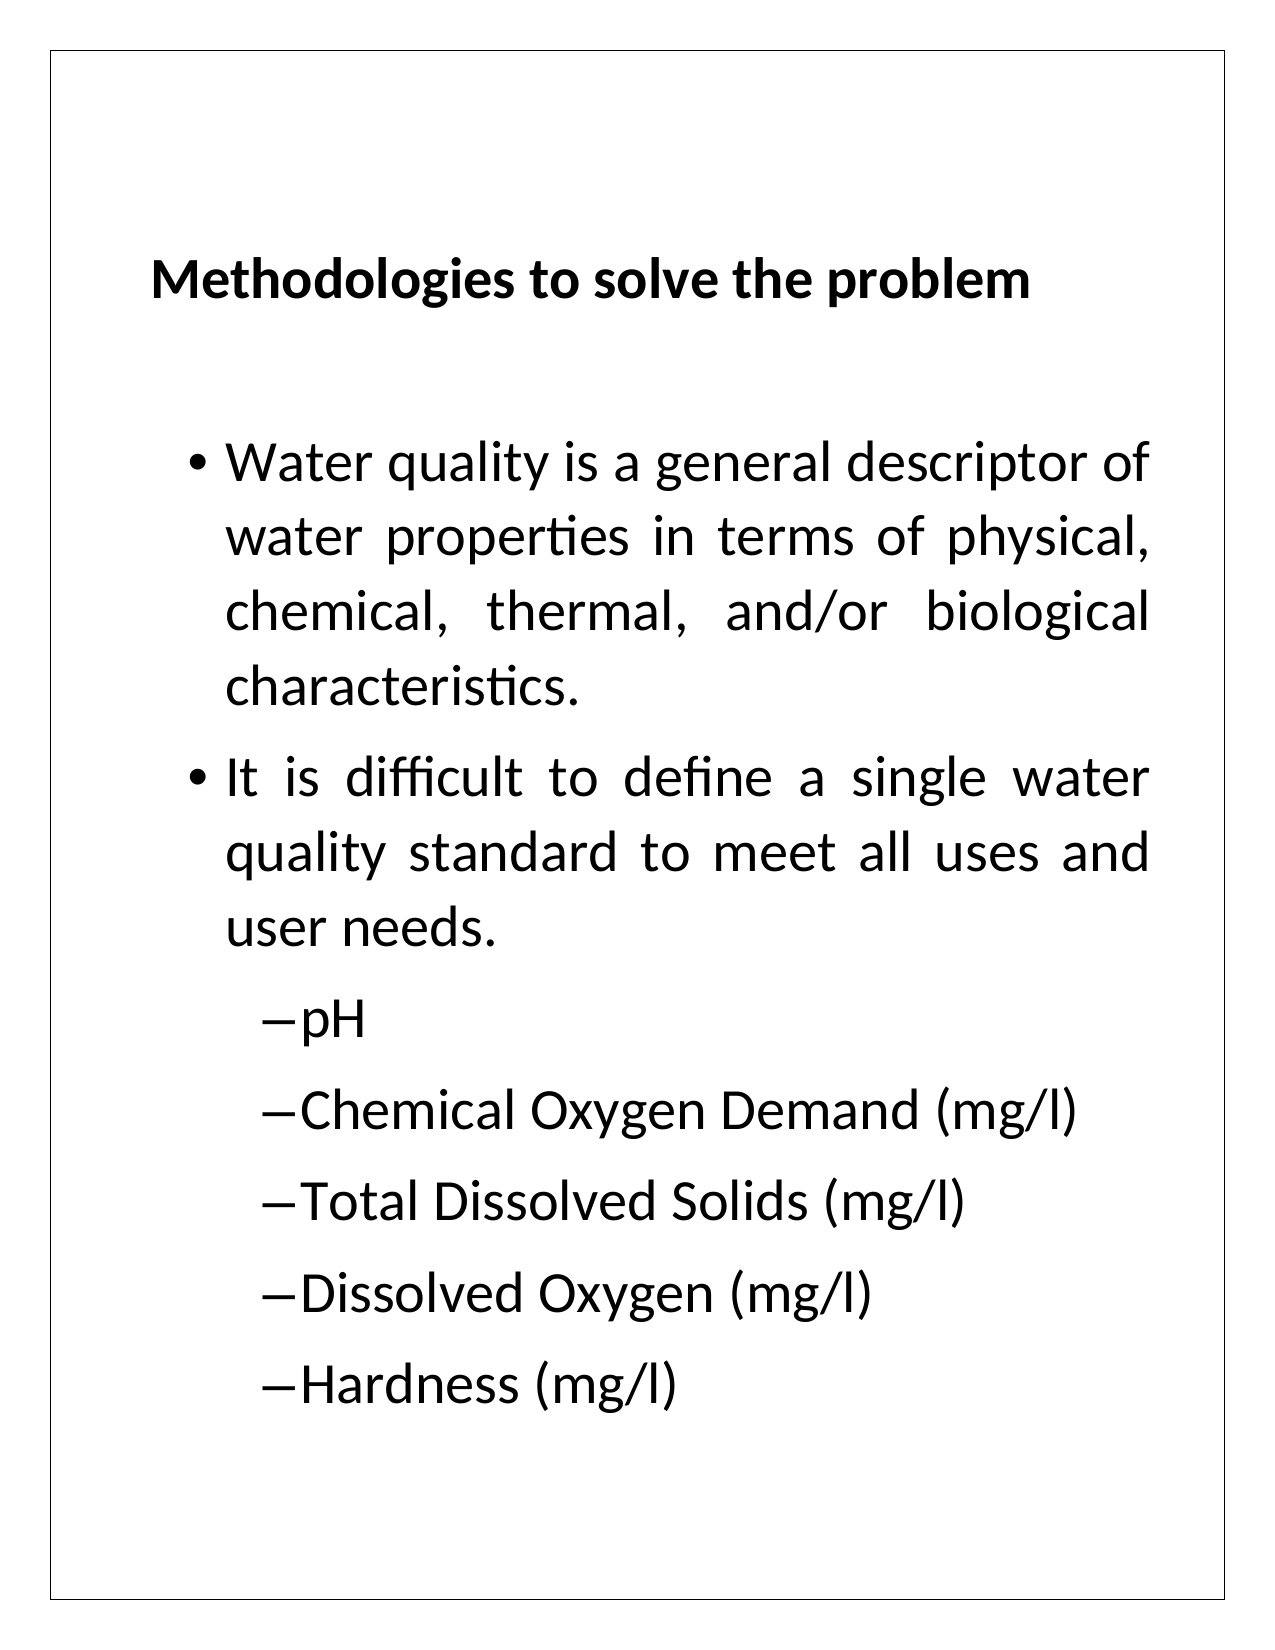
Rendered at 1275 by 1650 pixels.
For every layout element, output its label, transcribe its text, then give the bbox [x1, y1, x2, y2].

list Water quality is a general descriptor of water properties in terms of physical, chemical, thermal, and/or biological characteristics. [187, 424, 1152, 720]
list Dissolved Oxygen (mg/l) [262, 1256, 1152, 1327]
list It is difficult to define a single water quality standard to meet all uses and user needs. [187, 740, 1152, 961]
text Methodologies to solve the problem [150, 241, 1152, 313]
list Total Dissolved Solids (mg/l) [262, 1164, 1152, 1235]
list Hardness (mg/l) [262, 1347, 1152, 1418]
list pH [262, 981, 1152, 1052]
list Chemical Oxygen Demand (mg/l) [262, 1073, 1152, 1144]
